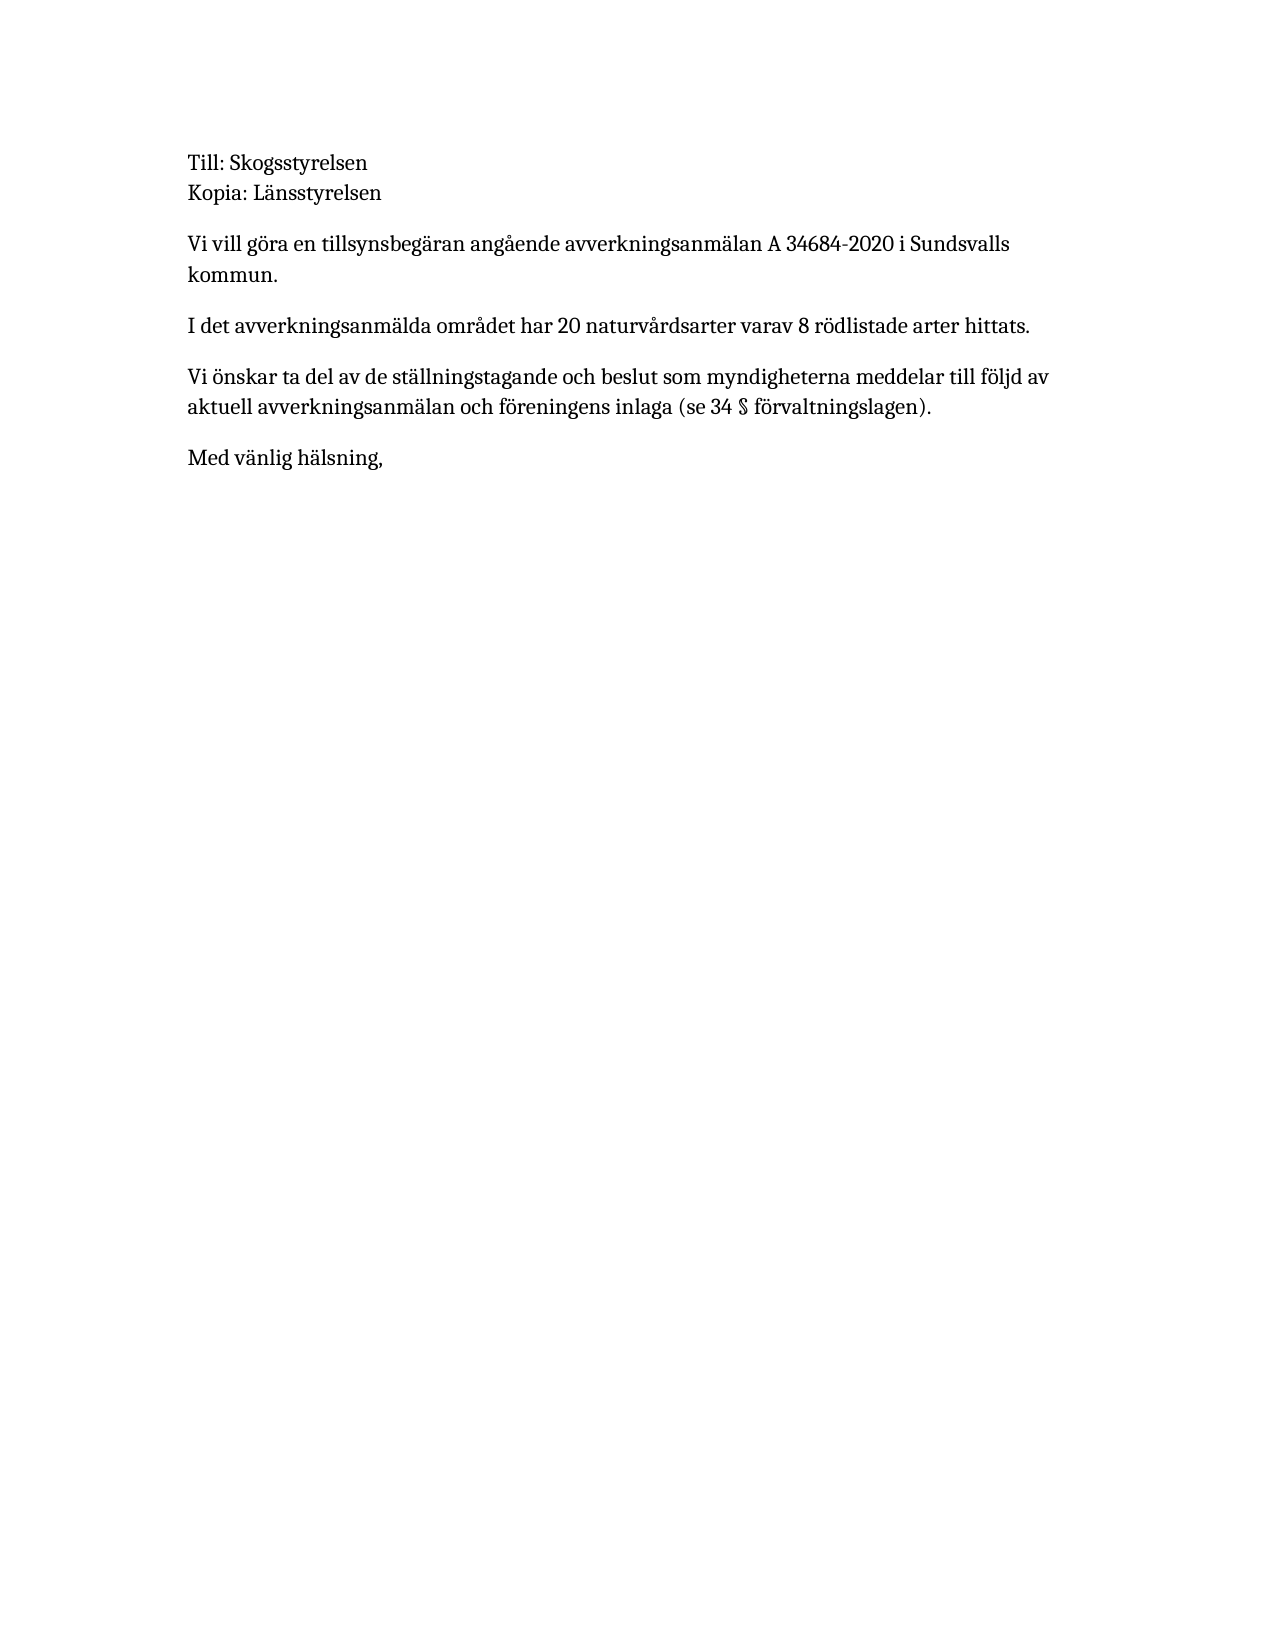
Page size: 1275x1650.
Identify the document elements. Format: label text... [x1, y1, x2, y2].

text Vi önskar ta del av de ställningstagande och beslut som myndigheterna meddelar till följd av aktuell avverkningsanmälan och föreningens inlaga (se 34 § förvaltningslagen). [187, 363, 1087, 420]
text Med vänlig hälsning, [187, 445, 1087, 501]
text Till: Skogsstyrelsen Kopia: Länsstyrelsen [187, 150, 1087, 207]
text I det avverkningsanmälda området har 20 naturvårdsarter varav 8 rödlistade arter hittats. [187, 312, 1087, 339]
text Vi vill göra en tillsynsbegäran angående avverkningsanmälan A 34684-2020 i Sundsvalls kommun. [187, 231, 1087, 288]
